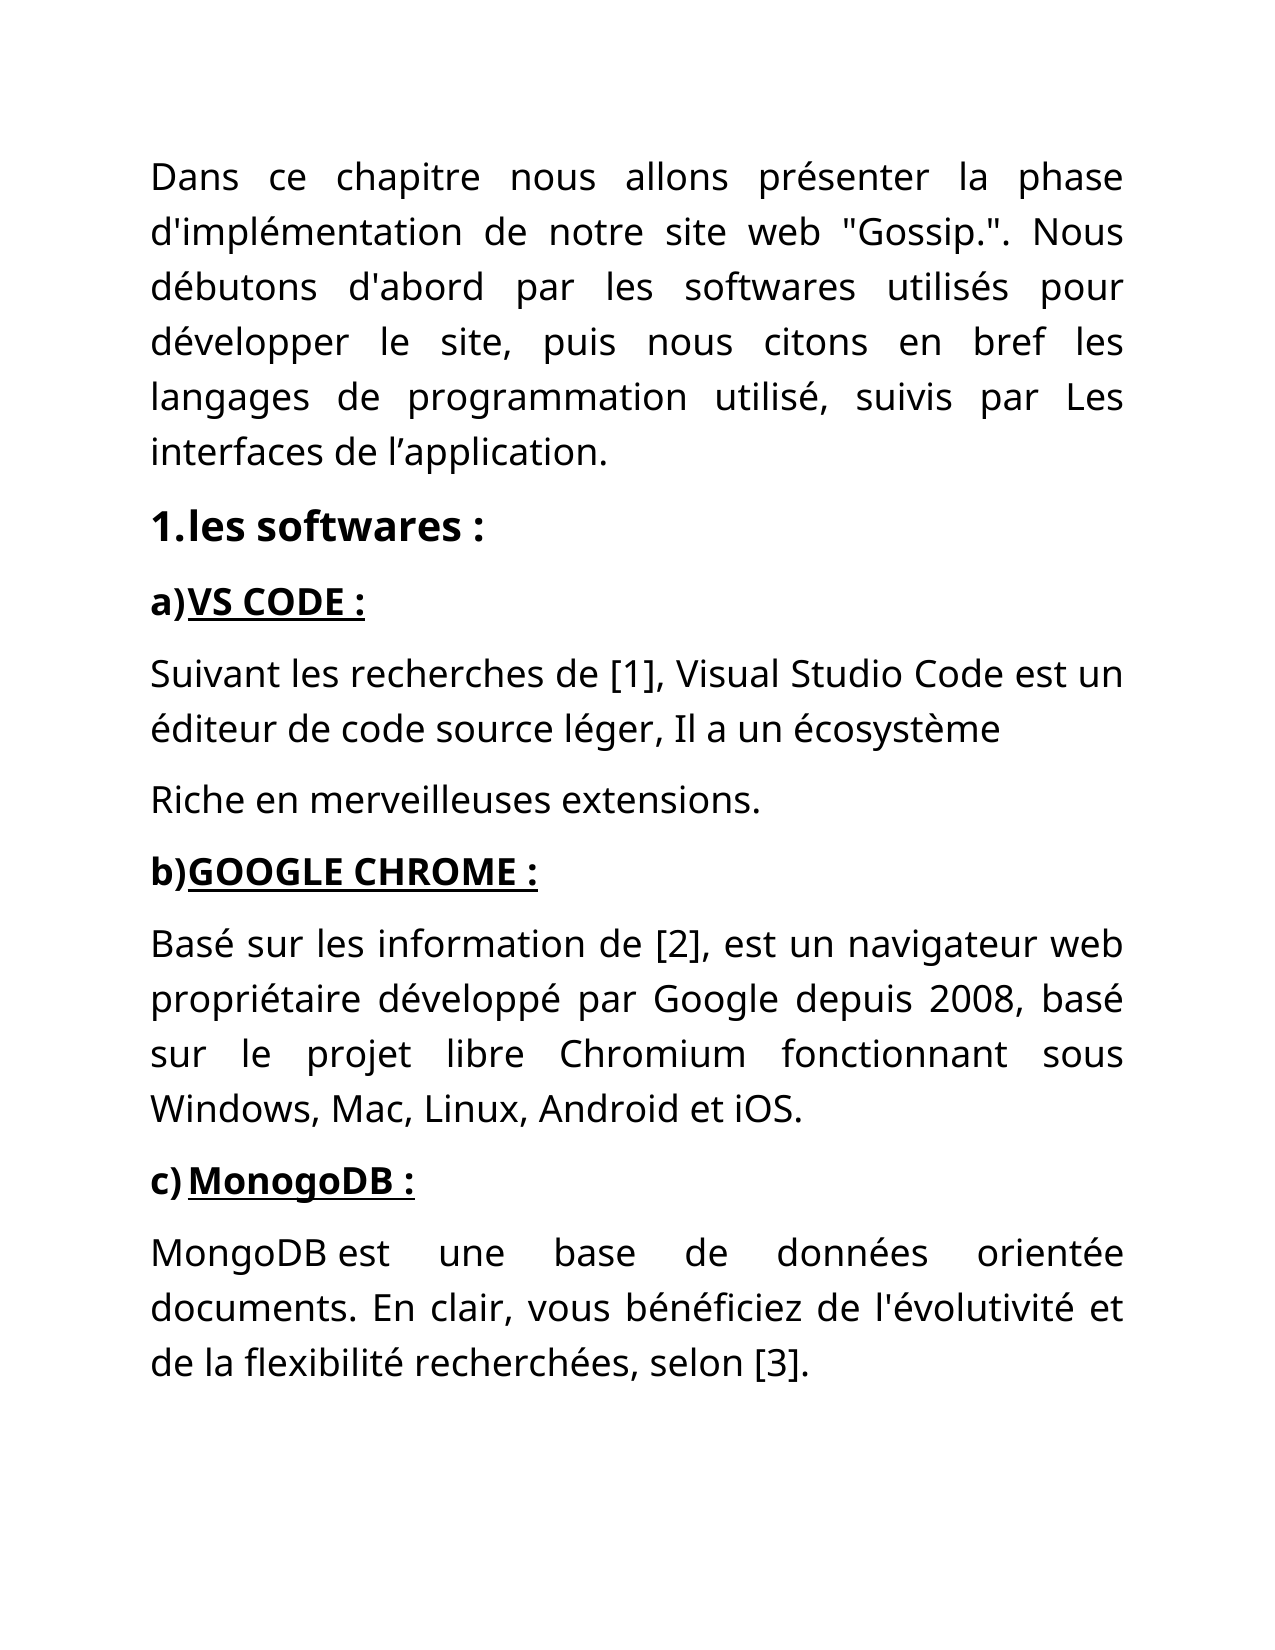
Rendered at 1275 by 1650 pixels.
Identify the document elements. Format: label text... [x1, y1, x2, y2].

text GOOGLE CHROME : [150, 846, 1125, 897]
text Basé sur les information de [2], est un navigateur web propriétaire développé par Google depuis 2008, basé sur le projet libre Chromium fonctionnant sous Windows, Mac, Linux, Android et iOS. [150, 917, 1125, 1134]
text Suivant les recherches de [1], Visual Studio Code est un éditeur de code source léger, Il a un écosystème [150, 647, 1125, 753]
text Riche en merveilleuses extensions. [150, 774, 1125, 825]
list VS CODE : [150, 575, 1125, 626]
text MongoDB est une base de données orientée documents. En clair, vous bénéficiez de l'évolutivité et de la flexibilité recherchées, selon [3]. [150, 1226, 1125, 1387]
text Dans ce chapitre nous allons présenter la phase d'implémentation de notre site web "Gossip.". Nous débutons d'abord par les softwares utilisés pour développer le site, puis nous citons en bref les langages de programmation utilisé, suivis par Les interfaces de l’application. [150, 150, 1125, 477]
title les softwares : [150, 497, 1125, 554]
text MonogoDB : [150, 1154, 1125, 1206]
